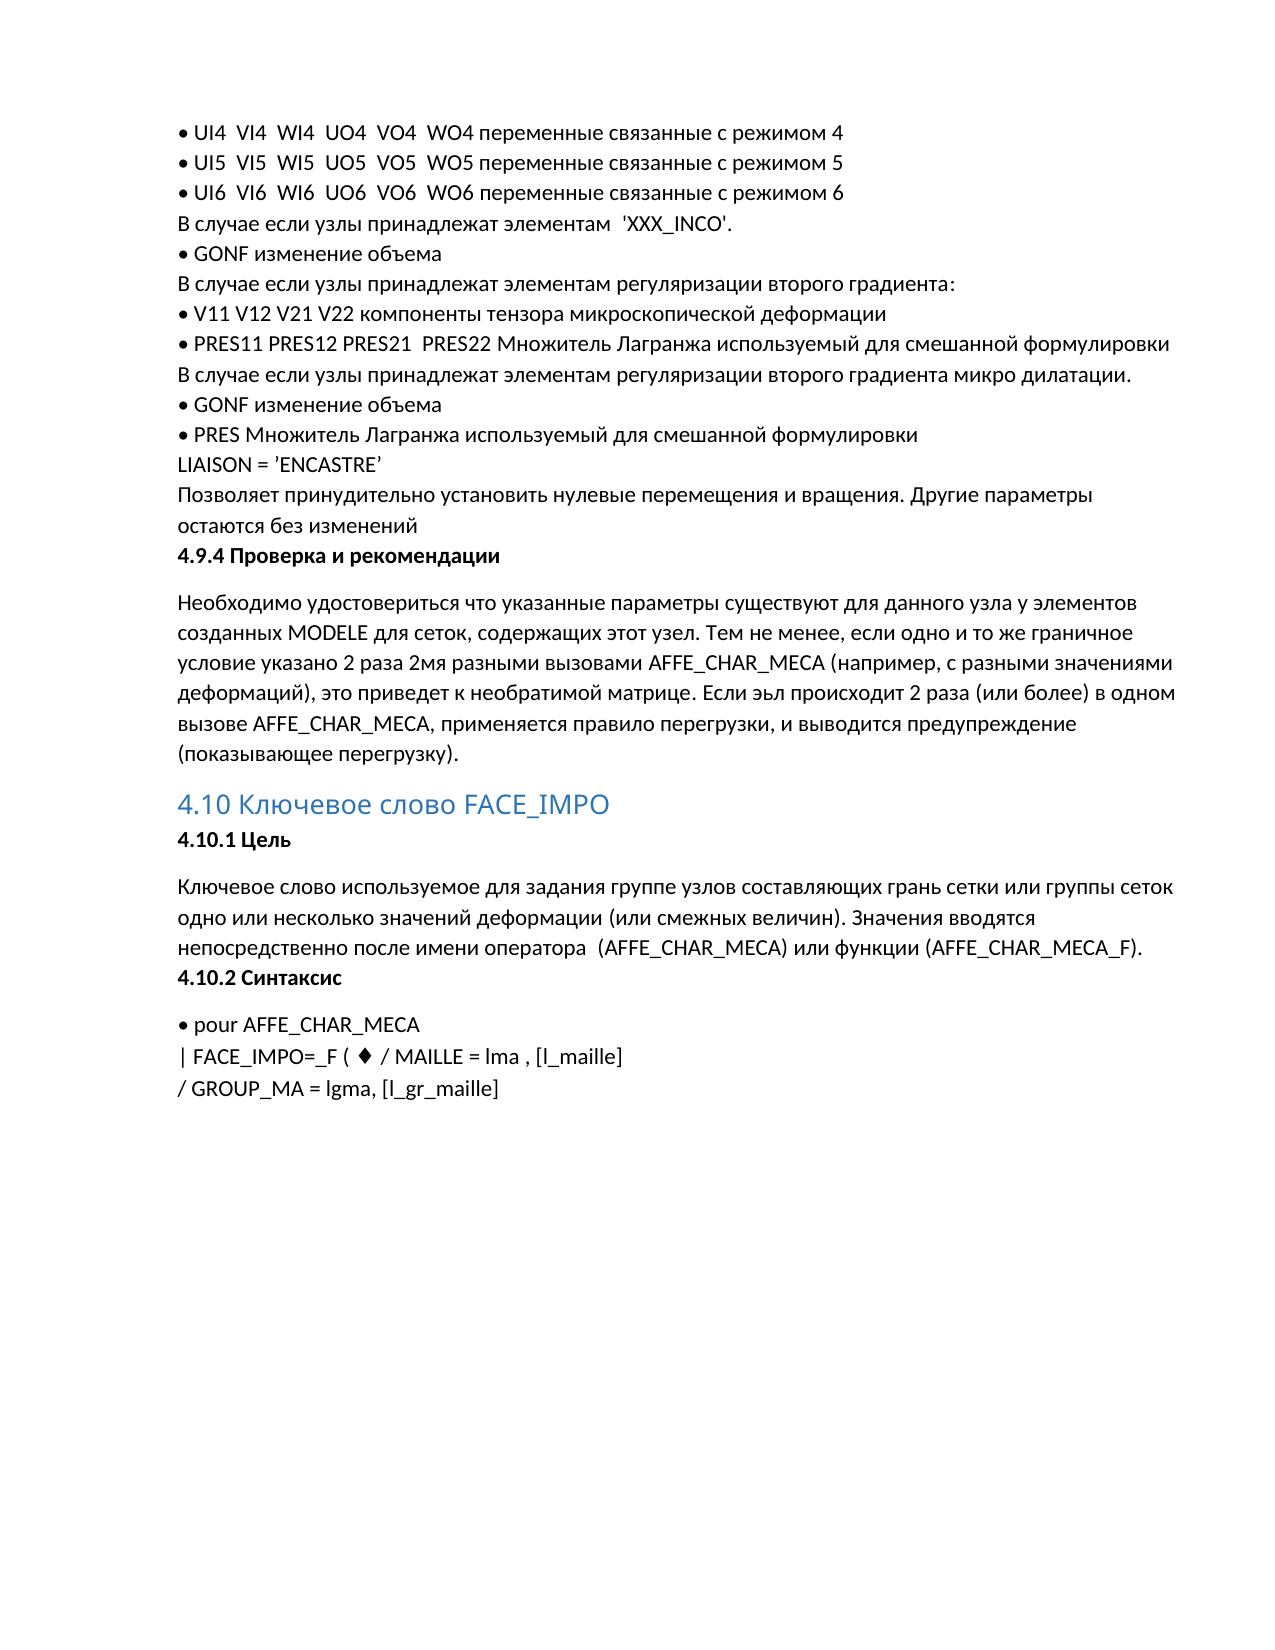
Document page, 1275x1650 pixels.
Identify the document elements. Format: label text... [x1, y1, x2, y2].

text Необходимо удостовериться что указанные параметры существуют для данного узла у элементов созданных MODELE для сеток, содержащих этот узел. Тем не менее, если одно и то же граничное условие указано 2 раза 2мя разными вызовами AFFE_CHAR_MECA (например, с разными значениями деформаций), это приведет к необратимой матрице. Если эьл происходит 2 раза (или более) в одном вызове AFFE_CHAR_MECA, применяется правило перегрузки, и выводится предупреждение (показывающее перегрузку). [177, 588, 1186, 767]
text В случае если узлы принадлежат элементам регуляризации второго градиента микро дилатации. [177, 360, 1186, 388]
text • GONF изменение объема [177, 239, 1186, 267]
text 4.10.2 Синтаксис [177, 963, 1186, 991]
text / GROUP_MA = lgma, [l_gr_maille] [177, 1074, 1186, 1102]
text • PRES11 PRES12 PRES21 PRES22 Множитель Лагранжа используемый для смешанной формулировки [177, 329, 1186, 358]
text Ключевое слово используемое для задания группе узлов составляющих грань сетки или группы сеток одно или несколько значений деформации (или смежных величин). Значения вводятся непосредственно после имени оператора (AFFE_CHAR_MECA) или функции (AFFE_CHAR_MECA_F). [177, 872, 1186, 961]
text Позволяет принудительно установить нулевые перемещения и вращения. Другие параметры остаются без изменений [177, 481, 1186, 539]
text • GONF изменение объема [177, 390, 1186, 418]
text • V11 V12 V21 V22 компоненты тензора микроскопической деформации [177, 299, 1186, 327]
text В случае если узлы принадлежат элементам 'XXX_INCO'. [177, 209, 1186, 237]
text • UI6 VI6 WI6 UO6 VO6 WO6 переменные связанные с режимом 6 [177, 178, 1186, 207]
subtitle 4.10 Ключевое слово FACE_IMPO [177, 786, 1186, 823]
text LIAISON = ’ENCASTRE’ [177, 450, 1186, 478]
text 4.9.4 Проверка и рекомендации [177, 541, 1186, 569]
text • pour AFFE_CHAR_MECA [177, 1010, 1186, 1038]
text • PRES Множитель Лагранжа используемый для смешанной формулировки [177, 420, 1186, 448]
text • UI4 VI4 WI4 UO4 VO4 WO4 переменные связанные с режимом 4 [177, 118, 1186, 146]
text В случае если узлы принадлежат элементам регуляризации второго градиента: [177, 269, 1186, 297]
text | FACE_IMPO=_F ( ♦ / MAILLE = lma , [l_maille] [177, 1040, 1186, 1071]
text 4.10.1 Цель [177, 826, 1186, 854]
text • UI5 VI5 WI5 UO5 VO5 WO5 переменные связанные с режимом 5 [177, 148, 1186, 176]
